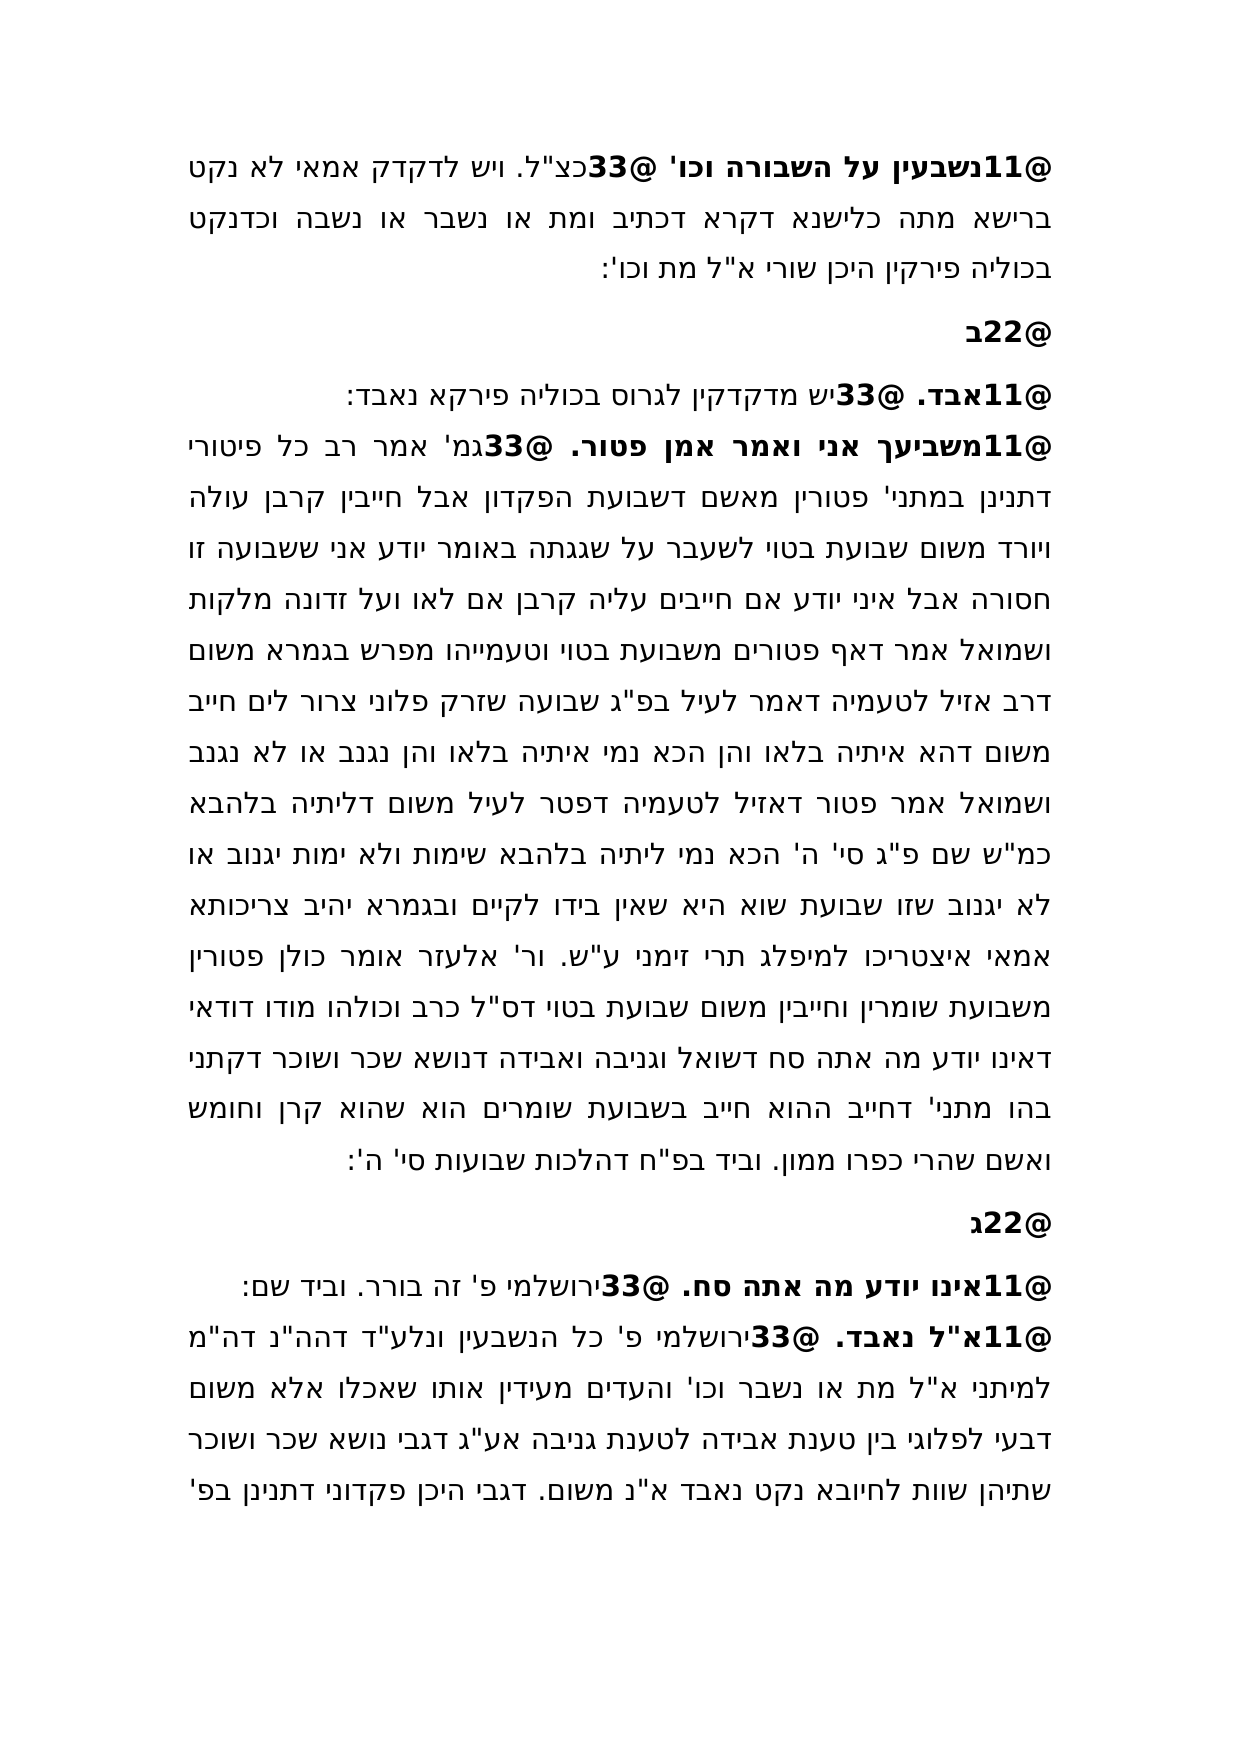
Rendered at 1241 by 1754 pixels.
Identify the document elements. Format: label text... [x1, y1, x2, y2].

subtitle @22ג [187, 1206, 1053, 1240]
text @11אבד. @33יש מדקדקין לגרוס בכוליה פירקא נאבד: [187, 379, 1053, 413]
text @11משביעך אני ואמר אמן פטור. @33גמ' אמר רב כל פיטורי דתנינן במתני' פטורין מאשם דשבועת הפקדון אבל חייבין קרבן עולה ויורד משום שבועת בטוי לשעבר על שגגתה באומר יודע אני ששבועה זו חסורה אבל איני יודע אם חייבים עליה קרבן אם לאו ועל זדונה מלקות ושמואל אמר דאף פטורים משבועת בטוי וטעמייהו מפרש בגמרא משום דרב אזיל לטעמיה דאמר לעיל בפ"ג שבועה שזרק פלוני צרור לים חייב משום דהא איתיה בלאו והן הכא נמי איתיה בלאו והן נגנב או לא נגנב ושמואל אמר פטור דאזיל לטעמיה דפטר לעיל משום דליתיה בלהבא כמ"ש שם פ"ג סי' ה' הכא נמי ליתיה בלהבא שימות ולא ימות יגנוב או לא יגנוב שזו שבועת שוא היא שאין בידו לקיים ובגמרא יהיב צריכותא אמאי איצטריכו למיפלג תרי זימני ע"ש. ור' אלעזר אומר כולן פטורין משבועת שומרין וחייבין משום שבועת בטוי דס"ל כרב וכולהו מודו דודאי דאינו יודע מה אתה סח דשואל וגניבה ואבידה דנושא שכר ושוכר דקתני בהו מתני' דחייב ההוא חייב בשבועת שומרים הוא שהוא קרן וחומש ואשם שהרי כפרו ממון. וביד בפ"ח דהלכות שבועות סי' ה': [187, 430, 1053, 1177]
text @11אינו יודע מה אתה סח. @33ירושלמי פ' זה בורר. וביד שם: [187, 1270, 1053, 1304]
subtitle @22ב [187, 315, 1053, 349]
text @11נשבעין על השבורה וכו' @33כצ"ל. ויש לדקדק אמאי לא נקט ברישא מתה כלישנא דקרא דכתיב ומת או נשבר או נשבה וכדנקט בכוליה פירקין היכן שורי א"ל מת וכו': [187, 150, 1053, 286]
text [187, 1321, 1053, 1507]
